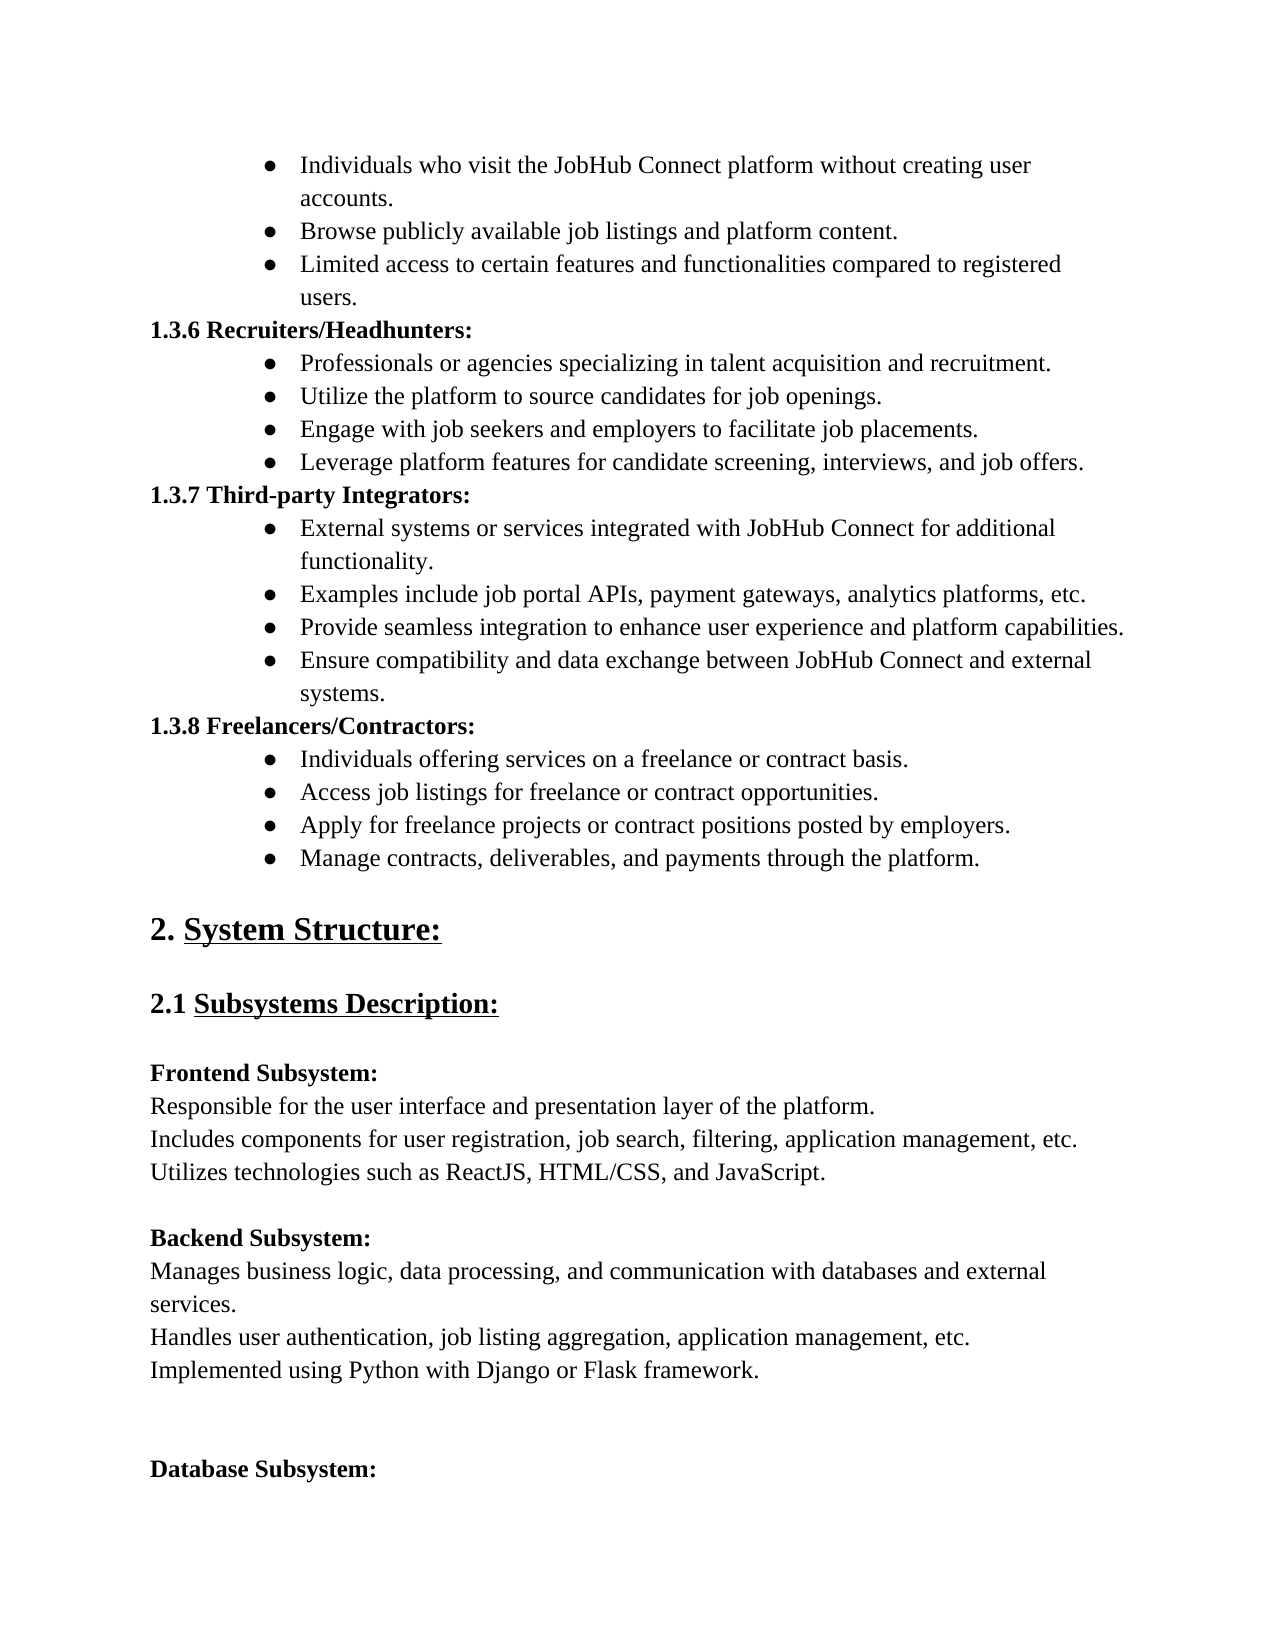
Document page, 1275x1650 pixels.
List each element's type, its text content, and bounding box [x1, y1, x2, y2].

text 1.3.7 Third-party Integrators: [150, 480, 1125, 509]
text Responsible for the user interface and presentation layer of the platform. [150, 1091, 1125, 1120]
text Handles user authentication, job listing aggregation, application management, etc. [150, 1322, 1125, 1351]
list Manage contracts, deliverables, and payments through the platform. [262, 843, 1125, 872]
list Browse publicly available job listings and platform content. [262, 216, 1125, 245]
text 1.3.8 Freelancers/Contractors: [150, 711, 1125, 740]
list Utilize the platform to source candidates for job openings. [262, 381, 1125, 410]
list Ensure compatibility and data exchange between JobHub Connect and external systems. [262, 645, 1125, 707]
text Frontend Subsystem: [150, 1058, 1125, 1087]
list Professionals or agencies specializing in talent acquisition and recruitment. [262, 348, 1125, 377]
list Access job listings for freelance or contract opportunities. [262, 777, 1125, 806]
list Limited access to certain features and functionalities compared to registered users. [262, 249, 1125, 311]
list Individuals offering services on a freelance or contract basis. [262, 744, 1125, 773]
text 2.1 Subsystems Description: [150, 987, 1125, 1020]
list Engage with job seekers and employers to facilitate job placements. [262, 414, 1125, 443]
text Backend Subsystem: [150, 1223, 1125, 1252]
text 1.3.6 Recruiters/Headhunters: [150, 315, 1125, 344]
text Manages business logic, data processing, and communication with databases and external services. [150, 1256, 1125, 1318]
list Individuals who visit the JobHub Connect platform without creating user accounts. [262, 150, 1125, 212]
list Provide seamless integration to enhance user experience and platform capabilities. [262, 612, 1125, 641]
text Database Subsystem: [150, 1454, 1125, 1483]
list Examples include job portal APIs, payment gateways, analytics platforms, etc. [262, 579, 1125, 608]
list Apply for freelance projects or contract positions posted by employers. [262, 810, 1125, 839]
list External systems or services integrated with JobHub Connect for additional functionality. [262, 513, 1125, 575]
list Leverage platform features for candidate screening, interviews, and job offers. [262, 447, 1125, 476]
text Implemented using Python with Django or Flask framework. [150, 1355, 1125, 1384]
text Utilizes technologies such as ReactJS, HTML/CSS, and JavaScript. [150, 1157, 1125, 1186]
text Includes components for user registration, job search, filtering, application management, etc. [150, 1124, 1125, 1153]
text 2. System Structure: [150, 909, 1125, 948]
